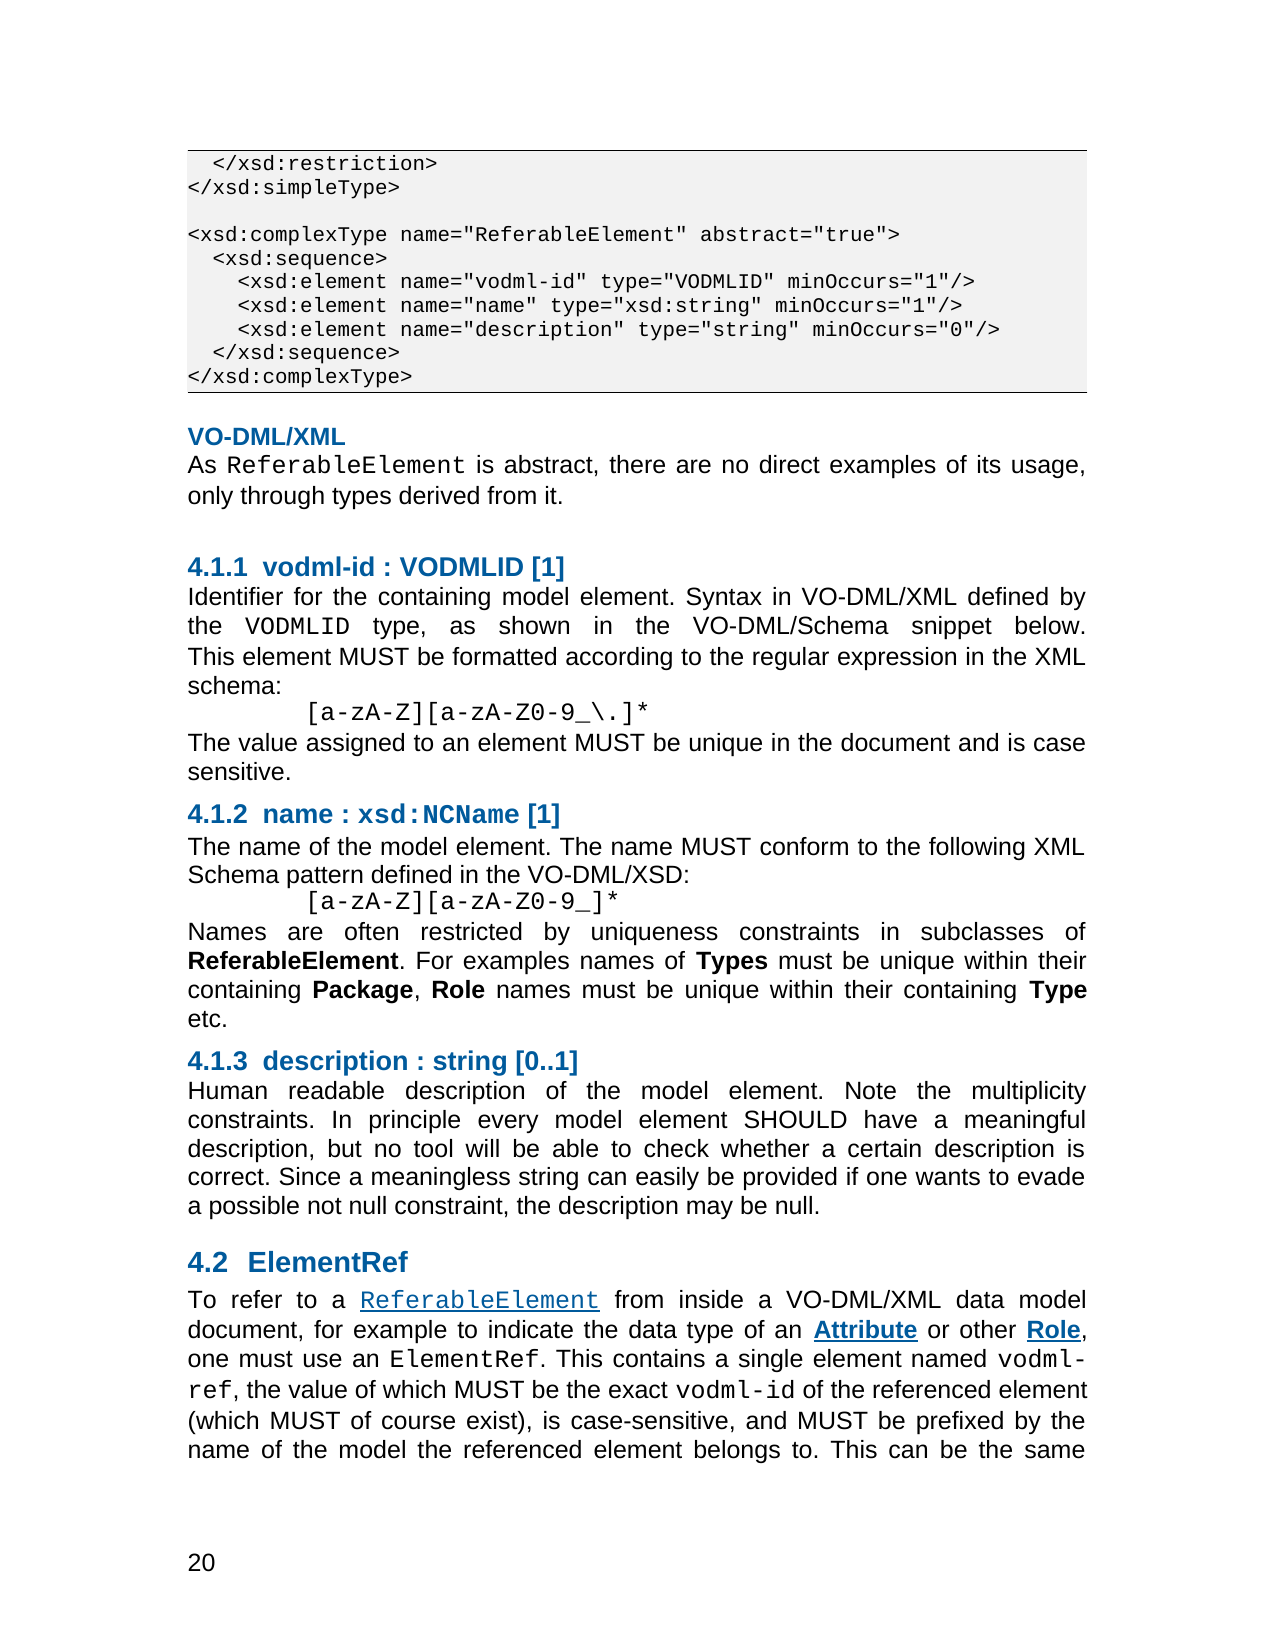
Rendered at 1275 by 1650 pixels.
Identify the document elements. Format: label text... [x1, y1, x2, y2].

text As ReferableElement is abstract, there are no direct examples of its usage, only through types derived from it. [187, 450, 1087, 510]
text [a-zA-Z][a-zA-Z0-9_]* [293, 889, 1087, 917]
text The value assigned to an element MUST be unique in the document and is case sensitive. [187, 728, 1087, 785]
text Human readable description of the model element. Note the multiplicity constraints. In principle every model element SHOULD have a meaningful description, but no tool will be able to check whether a certain description is correct. Since a meaningless string can easily be provided if one wants to evade a possible not null constraint, the description may be null. [187, 1076, 1087, 1220]
text [a-zA-Z][a-zA-Z0-9_\.]* [293, 699, 1087, 728]
text VO-DML/XML [187, 421, 1087, 450]
text </xsd:simpleType> [187, 177, 1087, 200]
text <xsd:sequence> [187, 248, 1087, 271]
text <xsd:element name="vodml-id" type="VODMLID" minOccurs="1"/> [187, 271, 1087, 295]
subtitle ElementRef [187, 1245, 1087, 1278]
text Names are often restricted by uniqueness constraints in subclasses of ReferableElement. For examples names of Types must be unique within their containing Package, Role names must be unique within their containing Type etc. [187, 917, 1087, 1032]
text Identifier for the containing model element. Syntax in VO-DML/XML defined by the VODMLID type, as shown in the VO-DML/Schema snippet below. This element MUST be formatted according to the regular expression in the XML schema: [187, 582, 1087, 699]
subtitle name : xsd:NCName [1] [187, 798, 1087, 831]
subtitle vodml-id : VODMLID [1] [187, 551, 1087, 582]
text </xsd:complexType> [187, 363, 1087, 393]
text </xsd:restriction> [187, 151, 1087, 177]
text </xsd:sequence> [187, 342, 1087, 363]
text The name of the model element. The name MUST conform to the following XML Schema pattern defined in the VO-DML/XSD: [187, 831, 1087, 889]
text <xsd:element name="name" type="xsd:string" minOccurs="1"/> [187, 295, 1087, 319]
text <xsd:complexType name="ReferableElement" abstract="true"> [187, 224, 1087, 248]
subtitle description : string [0..1] [187, 1045, 1087, 1076]
text <xsd:element name="description" type="string" minOccurs="0"/> [187, 319, 1087, 342]
